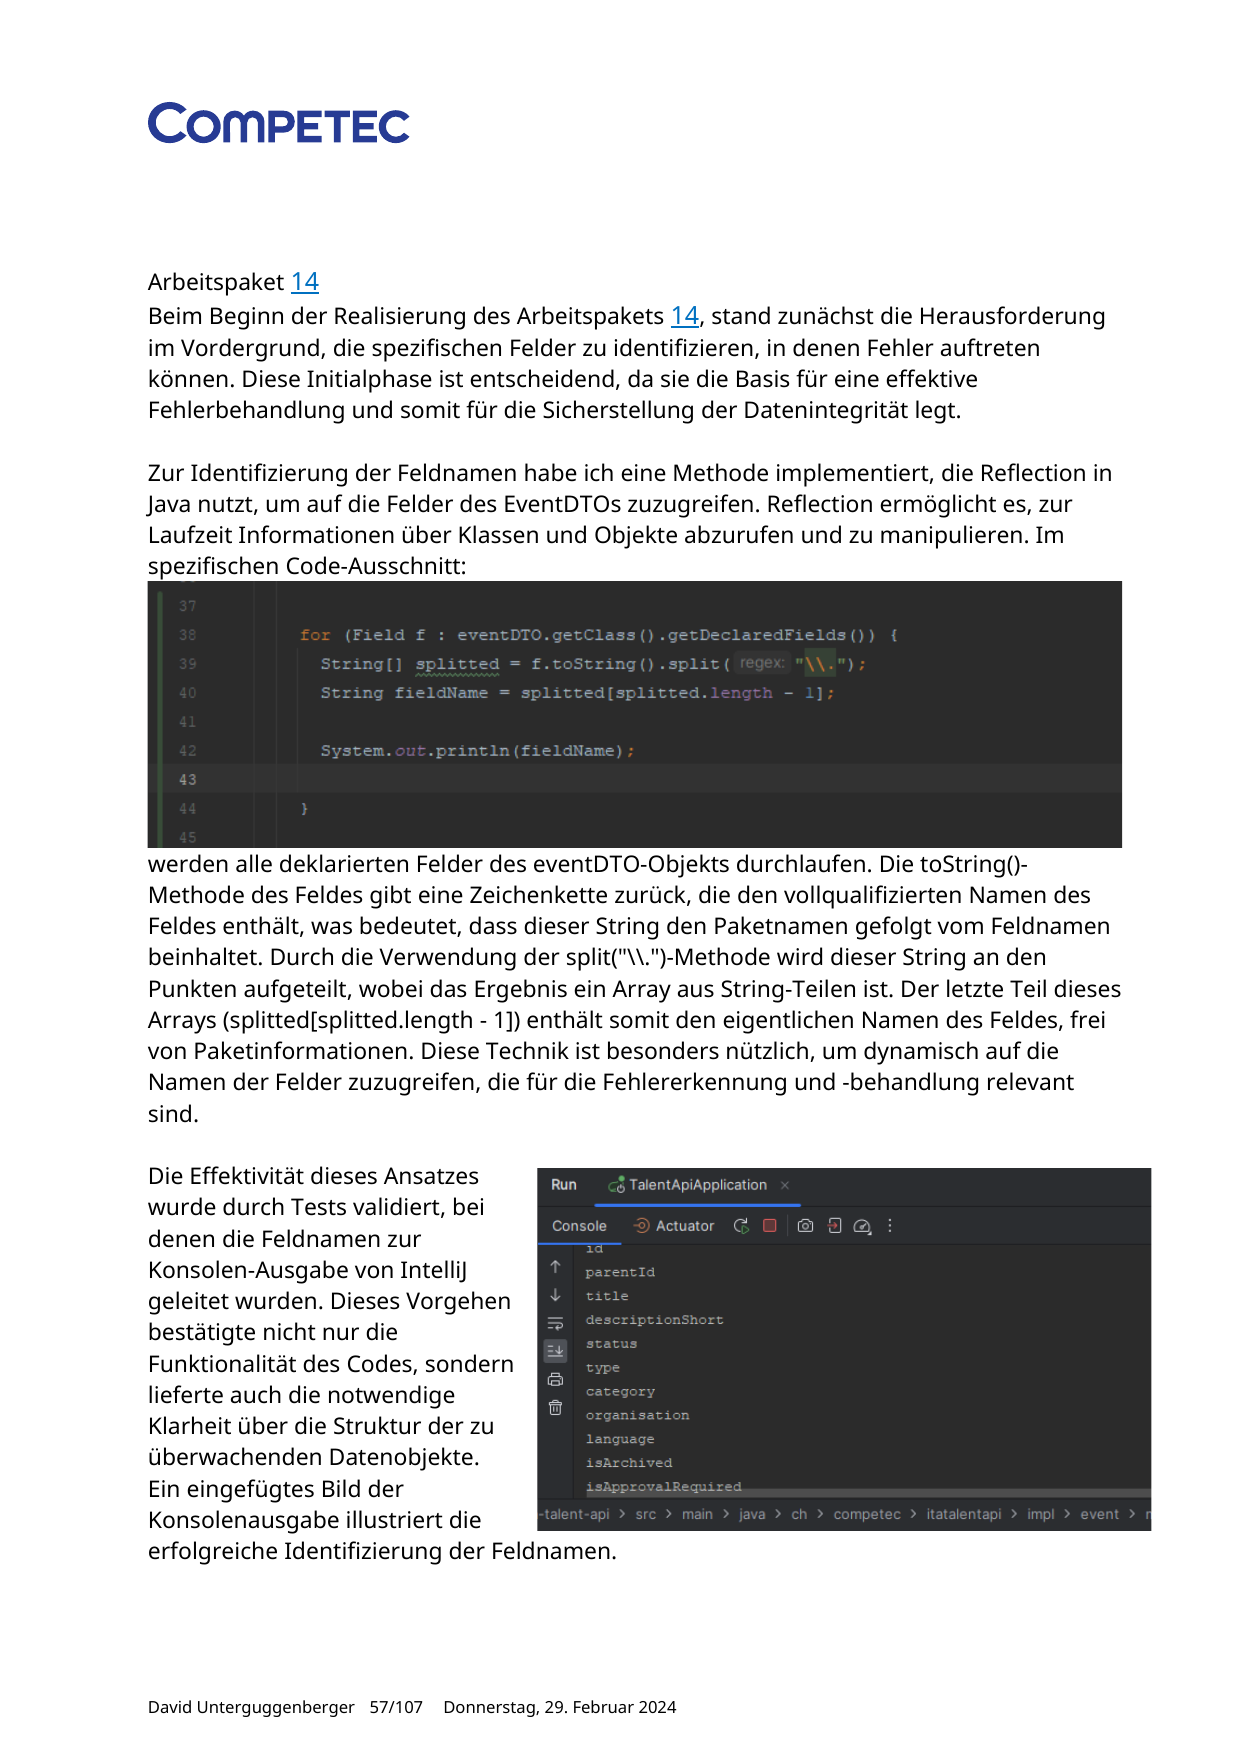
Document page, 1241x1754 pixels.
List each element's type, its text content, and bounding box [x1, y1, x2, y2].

text werden alle deklarierten Felder des eventDTO-Objekts durchlaufen. Die toString()-Methode des Feldes gibt eine Zeichenkette zurück, die den vollqualifizierten Namen des Feldes enthält, was bedeutet, dass dieser String den Paketnamen gefolgt vom Feldnamen beinhaltet. Durch die Verwendung der split("\\.")-Methode wird dieser String an den Punkten aufgeteilt, wobei das Ergebnis ein Array aus String-Teilen ist. Der letzte Teil dieses Arrays (splitted[splitted.length - 1]) enthält somit den eigentlichen Namen des Feldes, frei von Paketinformationen. Diese Technik ist besonders nützlich, um dynamisch auf die Namen der Felder zuzugreifen, die für die Fehlererkennung und -behandlung relevant sind. [148, 848, 1122, 1129]
subtitle Arbeitspaket 14 [148, 263, 1122, 297]
text Beim Beginn der Realisierung des Arbeitspakets 14, stand zunächst die Herausforderung im Vordergrund, die spezifischen Felder zu identifizieren, in denen Fehler auftreten können. Diese Initialphase ist entscheidend, da sie die Basis für eine effektive Fehlerbehandlung und somit für die Sicherstellung der Datenintegrität legt. [148, 297, 1122, 425]
text Zur Identifizierung der Feldnamen habe ich eine Methode implementiert, die Reflection in Java nutzt, um auf die Felder des EventDTOs zuzugreifen. Reflection ermöglicht es, zur Laufzeit Informationen über Klassen und Objekte abzurufen und zu manipulieren. Im spezifischen Code-Ausschnitt: [148, 456, 1122, 581]
picture [537, 1168, 1152, 1531]
picture [147, 581, 1123, 848]
